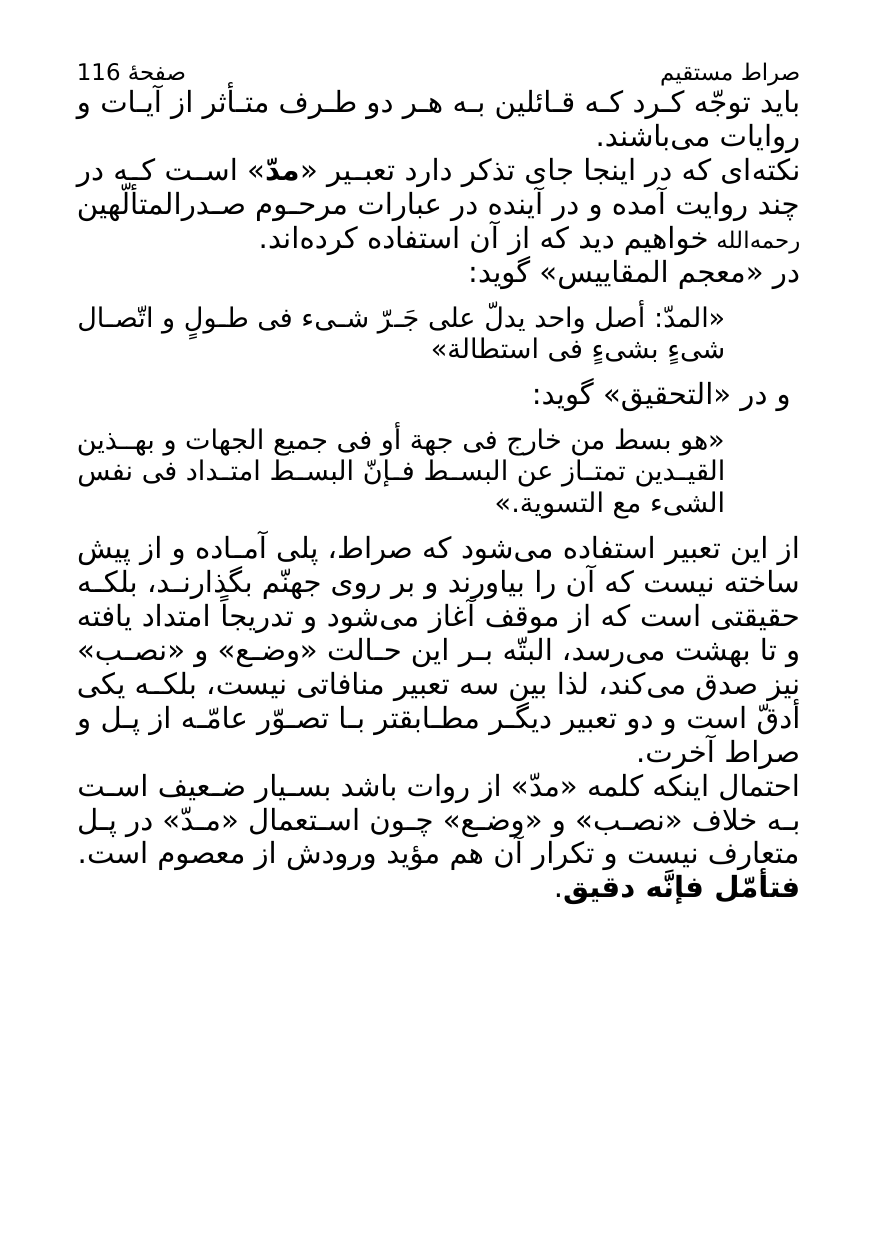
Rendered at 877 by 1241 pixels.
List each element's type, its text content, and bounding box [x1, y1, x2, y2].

text «المدّ: أصل واحد یدلّ علی جَرّ شیء فی طولٍ و اتّصال شیءٍ بشیءٍ فی استطالة» [77, 302, 725, 365]
text و در «التحقیق» گوید: [77, 378, 800, 412]
text از این تعبیر استفاده می‌شود که صراط، پلی آماده و از پیش ساخته نیست که آن را بیاورند و بر روی جهنّم بگذارند، بلکه حقیقتی است که از موقف آغاز می‌شود و تدریجاً امتداد یافته و تا بهشت می‌رسد، البتّه بر این حالت «وضع» و «نصب» نیز صدق می‌کند، لذا بین سه تعبیر منافاتی نیست، بلکه یکی أدقّ است و دو تعبیر دیگر مطابقتر با تصوّر عامّه از پل و صراط آخرت. [77, 531, 800, 769]
text نکته‌ای که در اینجا جای تذکر دارد تعبیر «مدّ» است که در چند روایت آمده و در آینده در عبارات مرحوم صدرالمتألّهین رحمه‌الله خواهیم دید که از آن استفاده کرده‌اند. [77, 154, 800, 256]
text در «معجم المقاییس» گوید: [77, 256, 800, 289]
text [77, 86, 800, 154]
text احتمال اینکه کلمه «مدّ» از روات باشد بسیار ضعیف است به خلاف «نصب» و «وضع» چون استعمال «مدّ» در پل متعارف نیست و تکرار آن هم مؤید ورودش از معصوم است. فتأمّل فإنَّه دقیق. [77, 769, 800, 905]
text «هو بسط من خارج فی جهة أو فی جمیع الجهات و بهذین القیدین تمتاز عن البسط فإنّ البسط امتداد فی نفس الشیء مع التسویة.» [77, 424, 725, 519]
